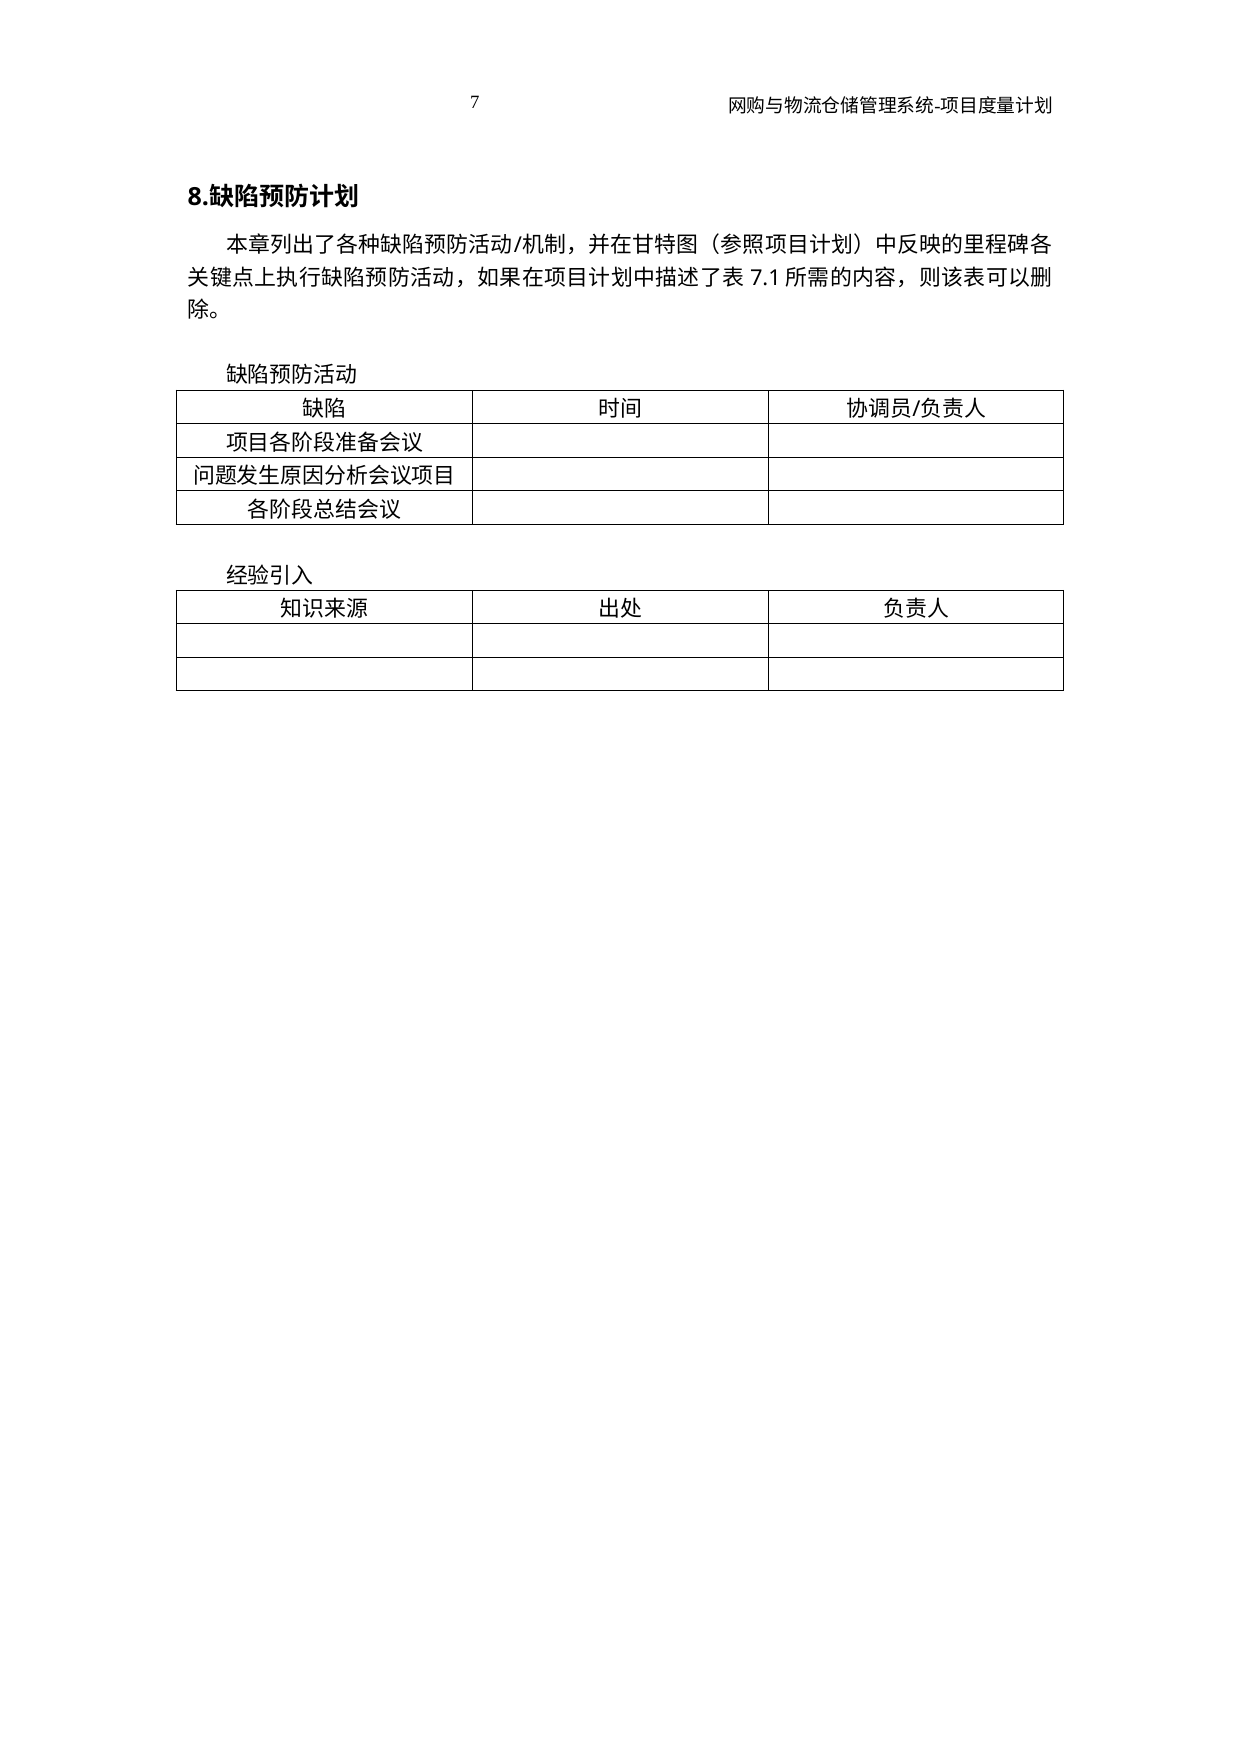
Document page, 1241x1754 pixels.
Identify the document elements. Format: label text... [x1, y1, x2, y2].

table_header 出处 [473, 591, 768, 623]
table_cell [177, 624, 472, 657]
table_cell [769, 491, 1063, 524]
table_cell [769, 624, 1063, 657]
table_header 负责人 [769, 591, 1063, 623]
table_cell [473, 424, 768, 457]
table_header 时间 [473, 391, 768, 423]
table_cell [473, 491, 768, 524]
text 8.缺陷预防计划 [187, 162, 1053, 227]
table_cell [473, 624, 768, 657]
text 缺陷预防活动 [187, 357, 1053, 389]
table_cell 项目各阶段准备会议 [177, 424, 472, 457]
text 经验引入 [187, 557, 1053, 590]
table_cell [473, 658, 768, 690]
table_header 缺陷 [177, 391, 472, 423]
table_cell 问题发生原因分析会议项目 [177, 458, 472, 490]
table_cell [177, 658, 472, 690]
table_header 协调员/负责人 [769, 391, 1063, 423]
table_cell [769, 424, 1063, 457]
table_cell [769, 658, 1063, 690]
text 本章列出了各种缺陷预防活动/机制，并在甘特图（参照项目计划）中反映的里程碑各关键点上执行缺陷预防活动，如果在项目计划中描述了表7.1所需的内容，则该表可以删除。 [187, 227, 1053, 324]
table_header 知识来源 [177, 591, 472, 623]
table_cell 各阶段总结会议 [177, 491, 472, 524]
table_cell [473, 458, 768, 490]
table_cell [769, 458, 1063, 490]
